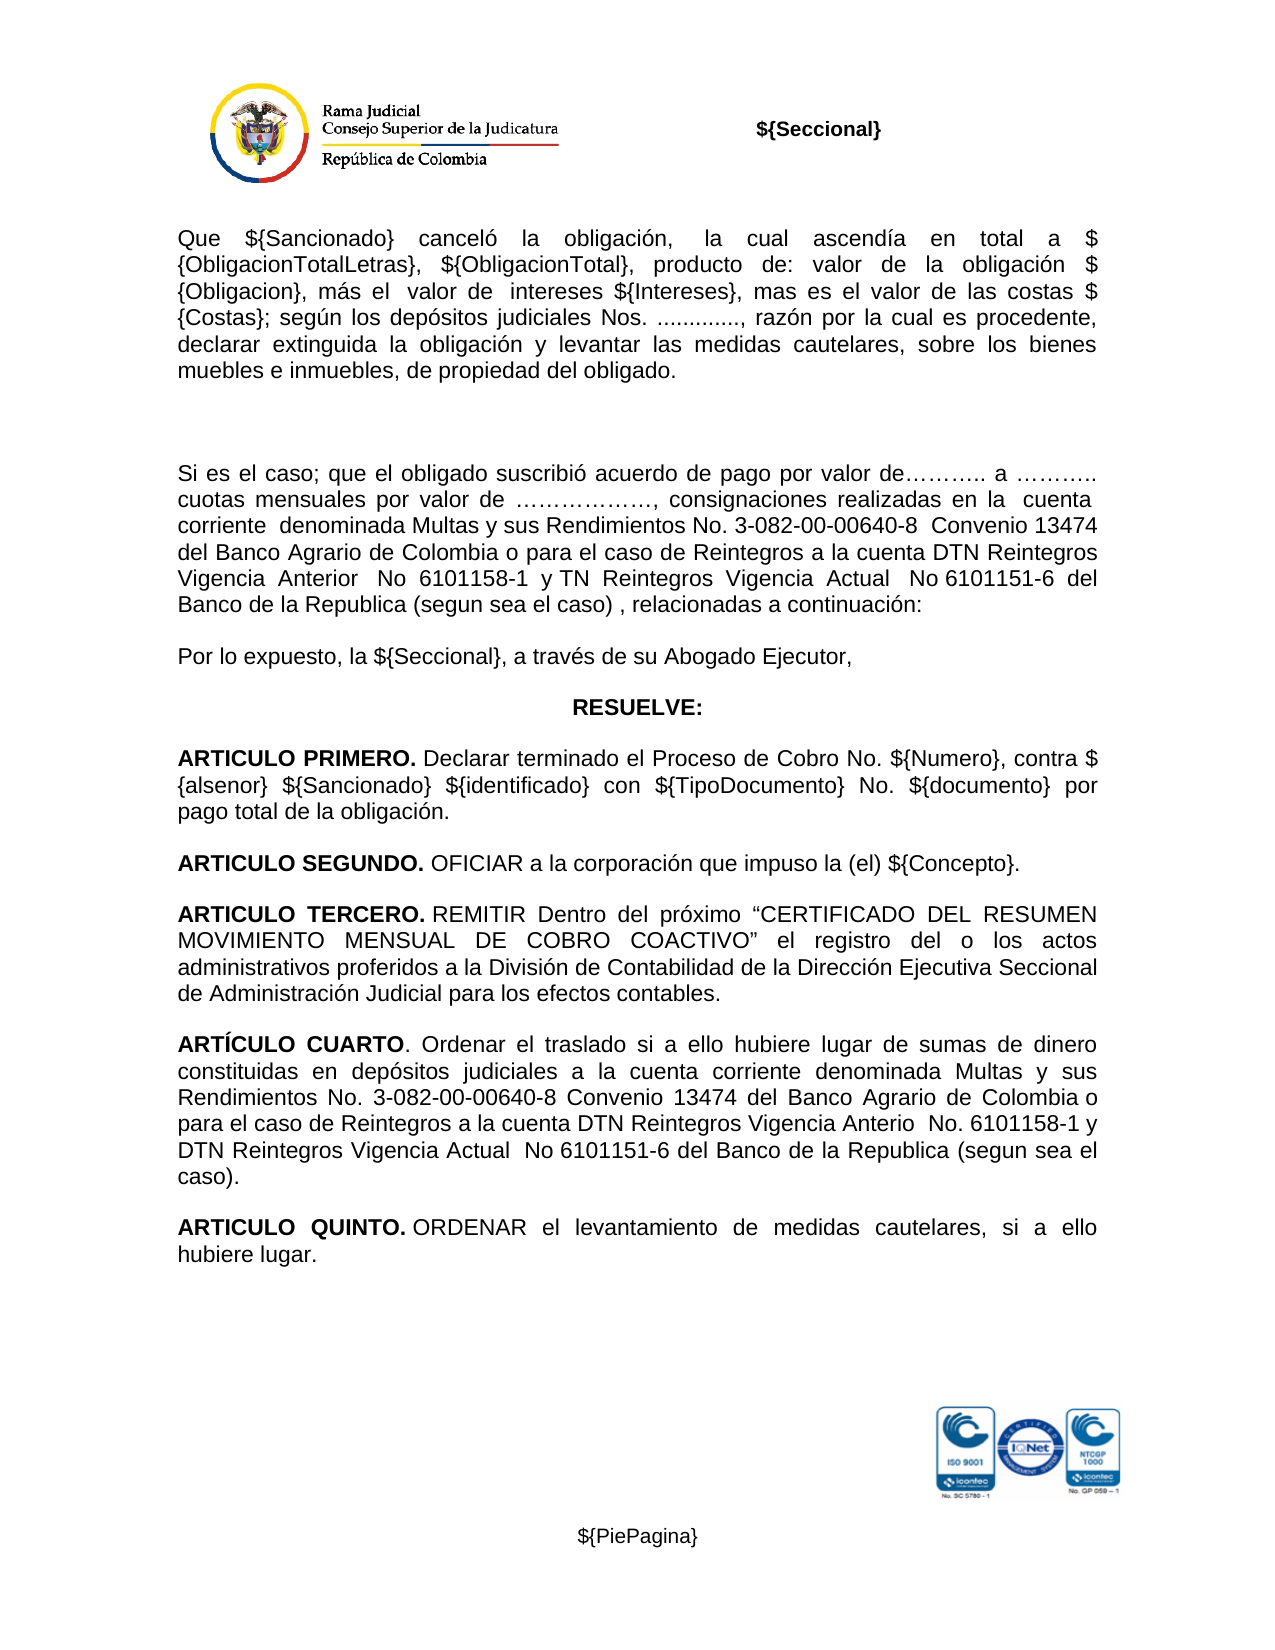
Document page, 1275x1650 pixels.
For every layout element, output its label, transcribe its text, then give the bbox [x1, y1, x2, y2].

text ARTICULO QUINTO. ORDENAR el levantamiento de medidas cautelares, si a ello hubiere lugar. [177, 1214, 1098, 1267]
text ARTÍCULO CUARTO. Ordenar el traslado si a ello hubiere lugar de sumas de dinero constituidas en depósitos judiciales a la cuenta corriente denominada Multas y sus Rendimientos No. 3-082-00-00640-8 Convenio 13474 del Banco Agrario de Colombia o para el caso de Reintegros a la cuenta DTN Reintegros Vigencia Anterio No. 6101158-1 y DTN Reintegros Vigencia Actual No 6101151-6 del Banco de la Republica (segun sea el caso). [177, 1031, 1098, 1189]
picture [929, 1401, 1126, 1502]
text RESUELVE: [177, 694, 1098, 720]
text Si es el caso; que el obligado suscribió acuerdo de pago por valor de……….. a ……….. cuotas mensuales por valor de ………………, consignaciones realizadas en la cuenta corriente denominada Multas y sus Rendimientos No. 3-082-00-00640-8 Convenio 13474 del Banco Agrario de Colombia o para el caso de Reintegros a la cuenta DTN Reintegros Vigencia Anterior No 6101158-1 y TN Reintegros Vigencia Actual No 6101151-6 del Banco de la Republica (segun sea el caso) , relacionadas a continuación: [177, 459, 1098, 618]
text Por lo expuesto, la ${Seccional}, a través de su Abogado Ejecutor, [177, 643, 1098, 669]
picture [202, 73, 566, 193]
text ARTICULO PRIMERO. Declarar terminado el Proceso de Cobro No. ${Numero}, contra ${alsenor} ${Sancionado} ${identificado} con ${TipoDocumento} No. ${documento} por pago total de la obligación. [177, 745, 1098, 824]
text ARTICULO SEGUNDO. OFICIAR a la corporación que impuso la (el) ${Concepto}. [177, 849, 1098, 876]
text Que ${Sancionado} canceló la obligación, la cual ascendía en total a ${ObligacionTotalLetras}, ${ObligacionTotal}, producto de: valor de la obligación ${Obligacion}, más el valor de intereses ${Intereses}, mas es el valor de las costas ${Costas}; según los depósitos judiciales Nos. ............., razón por la cual es procedente, declarar extinguida la obligación y levantar las medidas cautelares, sobre los bienes muebles e inmuebles, de propiedad del obligado. [177, 225, 1098, 383]
text ARTICULO TERCERO. REMITIR Dentro del próximo “CERTIFICADO DEL RESUMEN MOVIMIENTO MENSUAL DE COBRO COACTIVO” el registro del o los actos administrativos proferidos a la División de Contabilidad de la Dirección Ejecutiva Seccional de Administración Judicial para los efectos contables. [177, 901, 1098, 1006]
